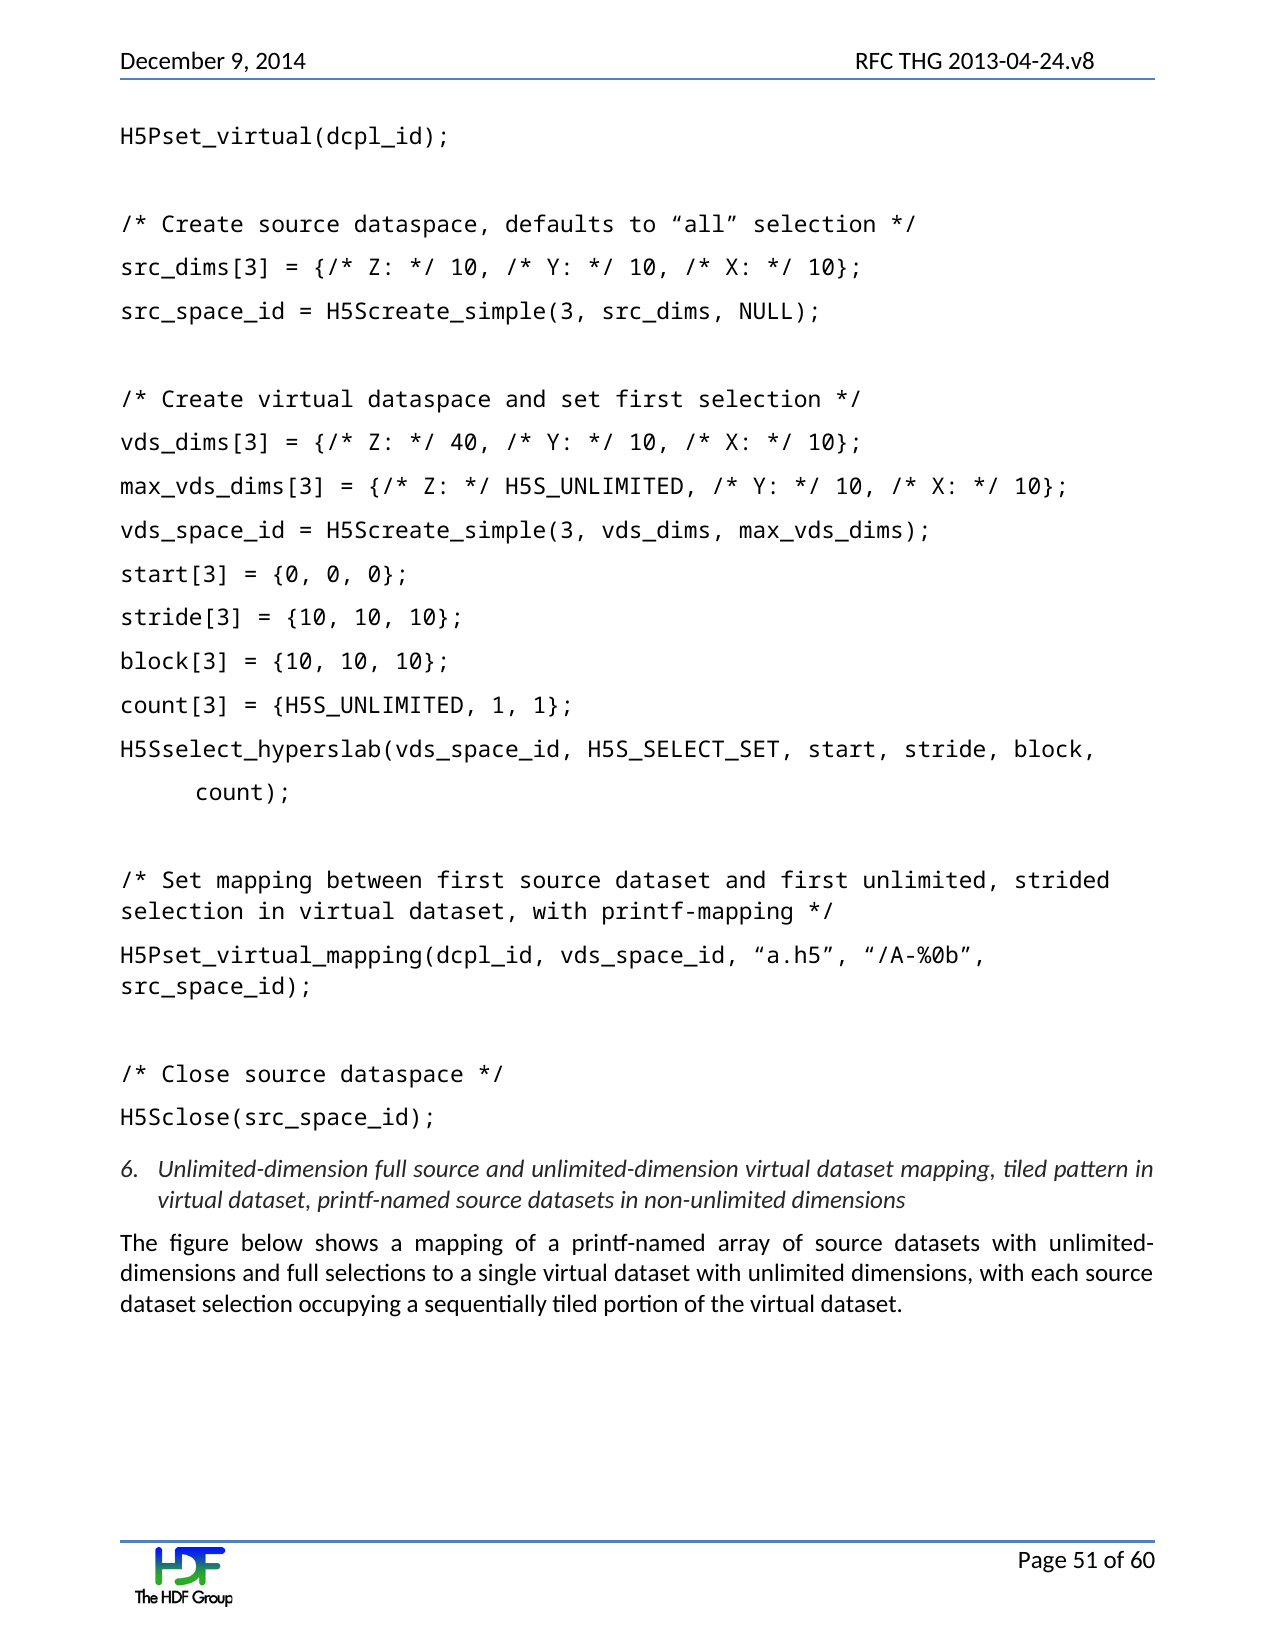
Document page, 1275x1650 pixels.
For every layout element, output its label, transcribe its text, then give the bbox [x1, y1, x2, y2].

picture [135, 1547, 233, 1607]
list H5Sselect_hyperslab(vds_space_id, H5S_SELECT_SET, start, stride, block, [120, 732, 1155, 764]
list start[3] = {0, 0, 0}; [120, 557, 1155, 589]
list /* Close source dataspace */ [120, 1057, 1155, 1089]
text H5Pset_virtual_mapping(dcpl_id, vds_space_id, “a.h5”, “/A-%0b”, src_space_id); [120, 939, 1155, 1001]
list stride[3] = {10, 10, 10}; [120, 601, 1155, 632]
list vds_space_id = H5Screate_simple(3, vds_dims, max_vds_dims); [120, 514, 1155, 545]
list src_dims[3] = {/* Z: */ 10, /* Y: */ 10, /* X: */ 10}; [120, 251, 1155, 282]
list count[3] = {H5S_UNLIMITED, 1, 1}; [120, 689, 1155, 720]
list max_vds_dims[3] = {/* Z: */ H5S_UNLIMITED, /* Y: */ 10, /* X: */ 10}; [120, 470, 1155, 501]
text H5Sclose(src_space_id); [120, 1101, 1155, 1132]
text The figure below shows a mapping of a printf-named array of source datasets with unlimited-dimensions and full selections to a single virtual dataset with unlimited dimensions, with each source dataset selection occupying a sequentially tiled portion of the virtual dataset. [120, 1227, 1155, 1318]
list H5Pset_virtual(dcpl_id); [120, 120, 1155, 151]
list block[3] = {10, 10, 10}; [120, 645, 1155, 676]
list /* Set mapping between first source dataset and first unlimited, strided selection in virtual dataset, with printf-mapping */ [120, 864, 1155, 926]
list src_space_id = H5Screate_simple(3, src_dims, NULL); [120, 295, 1155, 326]
list count); [120, 776, 1155, 807]
list /* Create source dataspace, defaults to “all” selection */ [120, 207, 1155, 239]
list /* Create virtual dataspace and set first selection */ [120, 382, 1155, 414]
subtitle Unlimited-dimension full source and unlimited-dimension virtual dataset mapping, tiled pattern in virtual dataset, printf-named source datasets in non-unlimited dimensions [120, 1153, 1155, 1214]
list vds_dims[3] = {/* Z: */ 40, /* Y: */ 10, /* X: */ 10}; [120, 426, 1155, 457]
